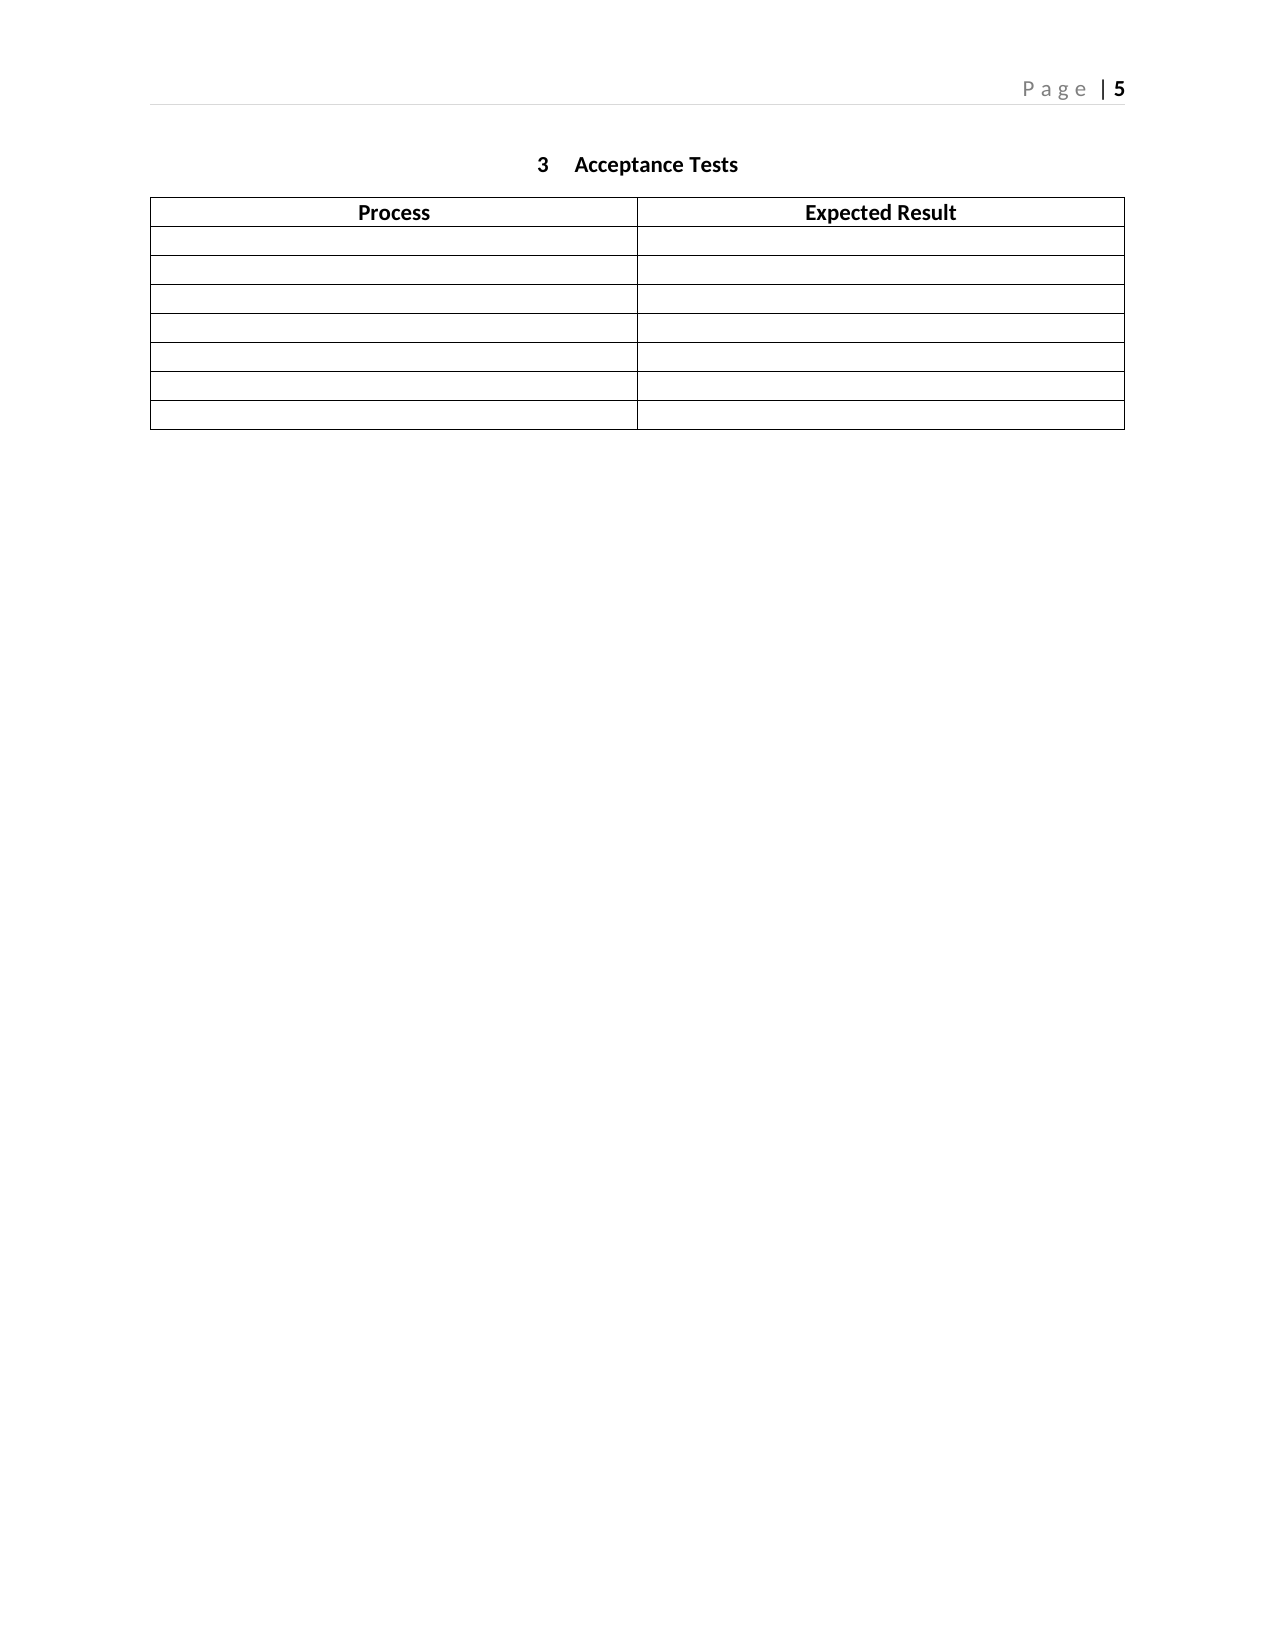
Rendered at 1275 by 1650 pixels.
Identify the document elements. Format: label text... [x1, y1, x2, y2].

table_cell [151, 256, 637, 284]
table_cell [638, 343, 1124, 371]
table_cell [638, 372, 1124, 400]
table_cell [151, 343, 637, 371]
table_cell [638, 401, 1124, 429]
table_cell [151, 227, 637, 255]
table_cell [151, 401, 637, 429]
table_cell [151, 285, 637, 313]
list Acceptance Tests [150, 150, 1125, 178]
table_cell [638, 256, 1124, 284]
table_cell [638, 227, 1124, 255]
table_header Expected Result [638, 198, 1124, 226]
table_header Process [151, 198, 637, 226]
table_cell [151, 372, 637, 400]
table_cell [638, 314, 1124, 342]
table_cell [638, 285, 1124, 313]
table_cell [151, 314, 637, 342]
